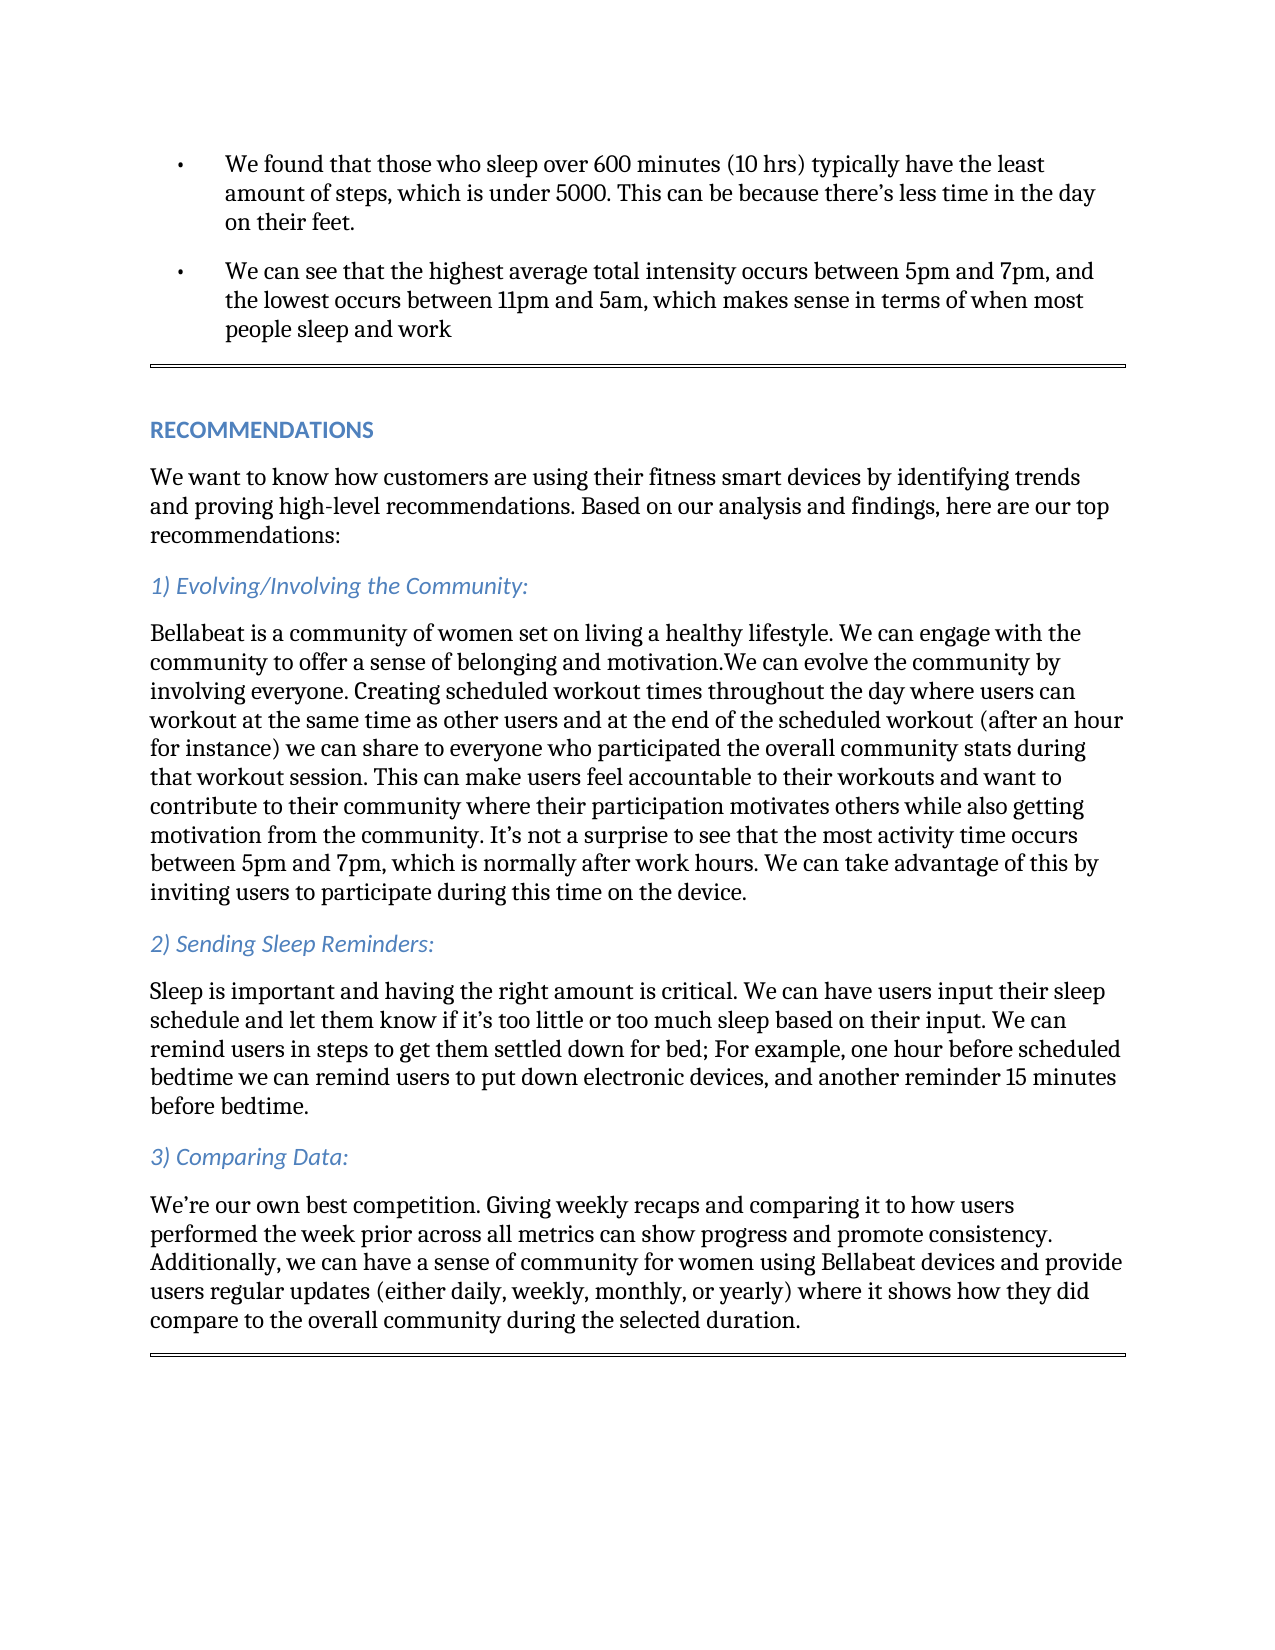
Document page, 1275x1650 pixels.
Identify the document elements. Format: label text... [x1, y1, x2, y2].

list We found that those who sleep over 600 minutes (10 hrs) typically have the least amount of steps, which is under 5000. This can be because there’s less time in the day on their feet. [175, 150, 1125, 236]
subtitle 2) Sending Sleep Reminders: [150, 928, 1125, 958]
list We can see that the highest average total intensity occurs between 5pm and 7pm, and the lowest occurs between 11pm and 5am, which makes sense in terms of when most people sleep and work [175, 257, 1125, 343]
text Sleep is important and having the right amount is critical. We can have users input their sleep schedule and let them know if it’s too little or too much sleep based on their input. We can remind users in steps to get them settled down for bed; For example, one hour before scheduled bedtime we can remind users to put down electronic devices, and another reminder 15 minutes before bedtime. [150, 977, 1125, 1121]
subtitle 1) Evolving/Involving the Community: [150, 570, 1125, 601]
text Bellabeat is a community of women set on living a healthy lifestyle. We can engage with the community to offer a sense of belonging and motivation.We can evolve the community by involving everyone. Creating scheduled workout times throughout the day where users can workout at the same time as other users and at the end of the scheduled workout (after an hour for instance) we can share to everyone who participated the overall community stats during that workout session. This can make users feel accountable to their workouts and want to contribute to their community where their participation motivates others while also getting motivation from the community. It’s not a surprise to see that the most activity time occurs between 5pm and 7pm, which is normally after work hours. We can take advantage of this by inviting users to participate during this time on the device. [150, 619, 1125, 907]
subtitle RECOMMENDATIONS [150, 414, 1125, 444]
text We’re our own best competition. Giving weekly recaps and comparing it to how users performed the week prior across all metrics can show progress and promote consistency. Additionally, we can have a sense of community for women using Bellabeat devices and provide users regular updates (either daily, weekly, monthly, or yearly) where it shows how they did compare to the overall community during the selected duration. [150, 1191, 1125, 1334]
text We want to know how customers are using their fitness smart devices by identifying trends and proving high-level recommendations. Based on our analysis and findings, here are our top recommendations: [150, 463, 1125, 549]
subtitle 3) Comparing Data: [150, 1142, 1125, 1172]
